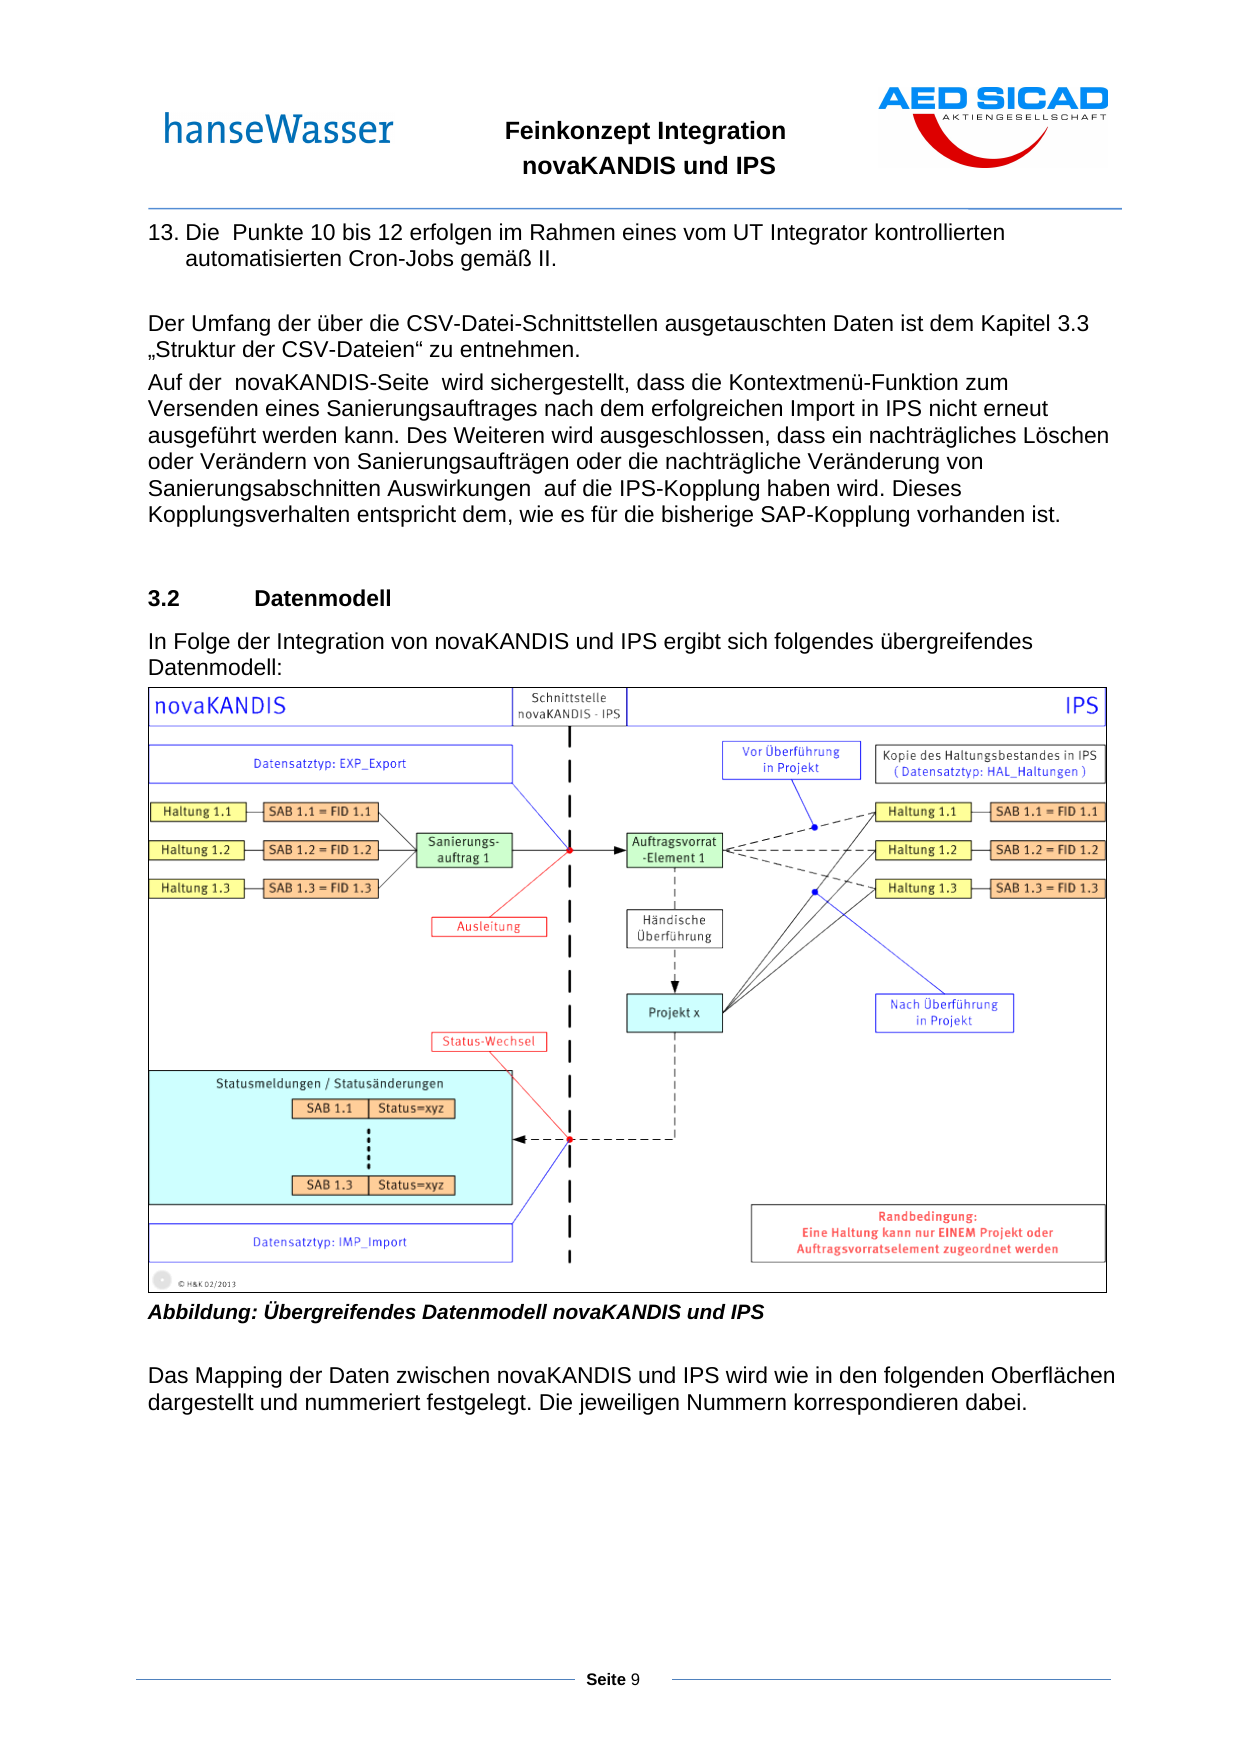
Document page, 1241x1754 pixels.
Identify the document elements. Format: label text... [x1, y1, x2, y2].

subtitle Datenmodell [148, 585, 1122, 611]
picture [162, 112, 396, 144]
list Die Punkte 10 bis 12 erfolgen im Rahmen eines vom UT Integrator kontrollierten automatisierten Cron-Jobs gemäß II. [148, 218, 1122, 271]
text Abbildung: Übergreifendes Datenmodell novaKANDIS und IPS [148, 1299, 1122, 1323]
text Das Mapping der Daten zwischen novaKANDIS und IPS wird wie in den folgenden Oberflächen dargestellt und nummeriert festgelegt. Die jeweiligen Nummern korrespondieren dabei. [148, 1362, 1122, 1415]
picture [149, 688, 1106, 1292]
text In Folge der Integration von novaKANDIS und IPS ergibt sich folgendes übergreifendes Datenmodell: [148, 628, 1122, 681]
text Der Umfang der über die CSV-Datei-Schnittstellen ausgetauschten Daten ist dem Kapitel 3.3 „Struktur der CSV-Dateien“ zu entnehmen. [148, 310, 1122, 363]
text Auf der novaKANDIS-Seite wird sichergestellt, dass die Kontextmenü-Funktion zum Versenden eines Sanierungsauftrages nach dem erfolgreichen Import in IPS nicht erneut ausgeführt werden kann. Des Weiteren wird ausgeschlossen, dass ein nachträgliches Löschen oder Verändern von Sanierungsaufträgen oder die nachträgliche Veränderung von Sanierungsabschnitten Auswirkungen auf die IPS-Kopplung haben wird. Dieses Kopplungsverhalten entspricht dem, wie es für die bisherige SAP-Kopplung vorhanden ist. [148, 369, 1122, 527]
picture [878, 87, 1108, 168]
